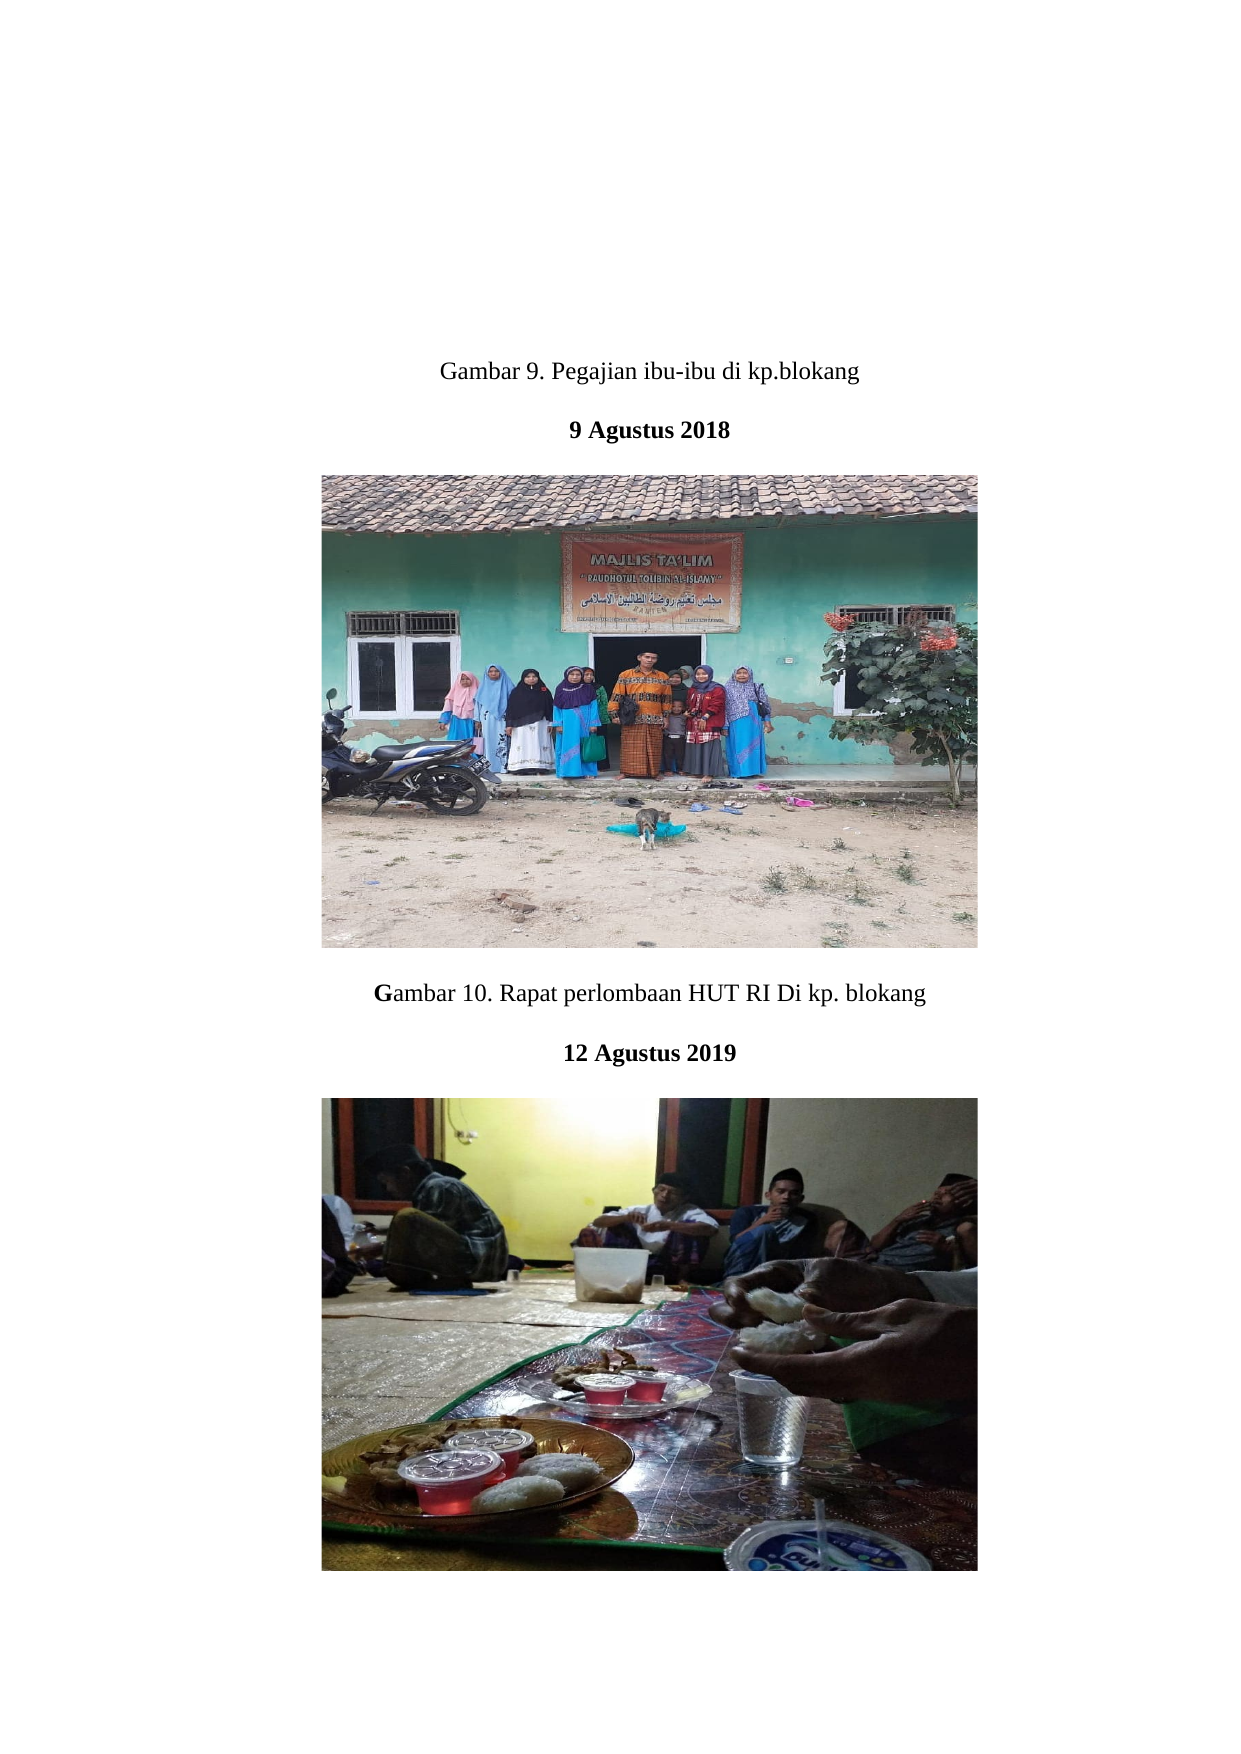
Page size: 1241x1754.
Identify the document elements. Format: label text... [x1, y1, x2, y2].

text 9 Agustus 2018 [236, 416, 1063, 444]
text Gambar 10. Rapat perlombaan HUT RI Di kp. blokang [236, 978, 1063, 1007]
text Gambar 9. Pegajian ibu-ibu di kp.blokang [236, 356, 1063, 384]
picture [321, 475, 978, 948]
picture [321, 1098, 978, 1571]
text 12 Agustus 2019 [236, 1038, 1063, 1067]
